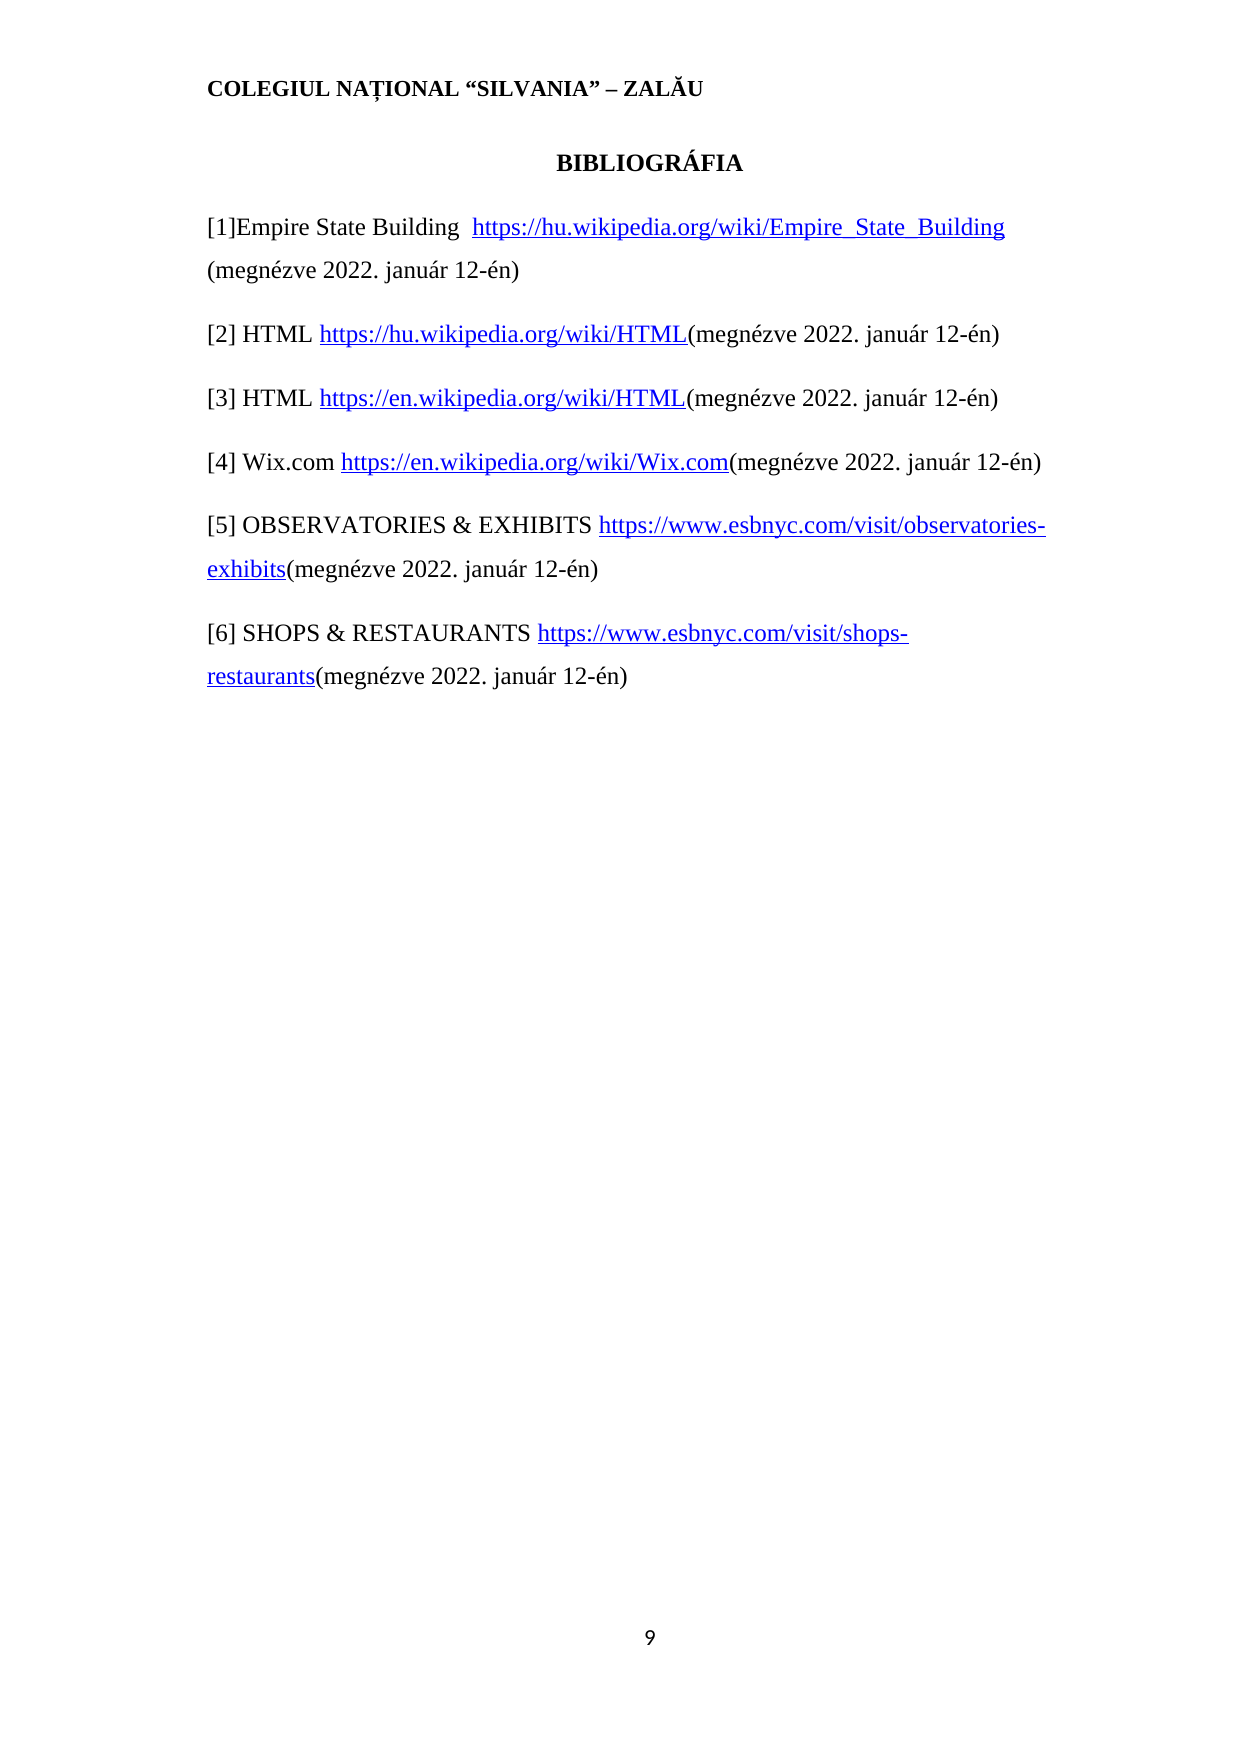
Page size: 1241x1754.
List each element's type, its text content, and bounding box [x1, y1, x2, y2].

text [5] OBSERVATORIES & EXHIBITS https://www.esbnyc.com/visit/observatories-exhibits(megnézve 2022. január 12-én) [207, 511, 1092, 582]
text [4] Wix.com https://en.wikipedia.org/wiki/Wix.com(megnézve 2022. január 12-én) [207, 447, 1092, 475]
text [1]Empire State Building https://hu.wikipedia.org/wiki/Empire_State_Building (megnézve 2022. január 12-én) [207, 212, 1092, 283]
text [2] HTML https://hu.wikipedia.org/wiki/HTML(megnézve 2022. január 12-én) [207, 319, 1092, 347]
text [3] HTML https://en.wikipedia.org/wiki/HTML(megnézve 2022. január 12-én) [207, 383, 1092, 411]
text BIBLIOGRÁFIA [207, 148, 1092, 176]
text [6] SHOPS & RESTAURANTS https://www.esbnyc.com/visit/shops-restaurants(megnézve 2022. január 12-én) [207, 618, 1092, 689]
